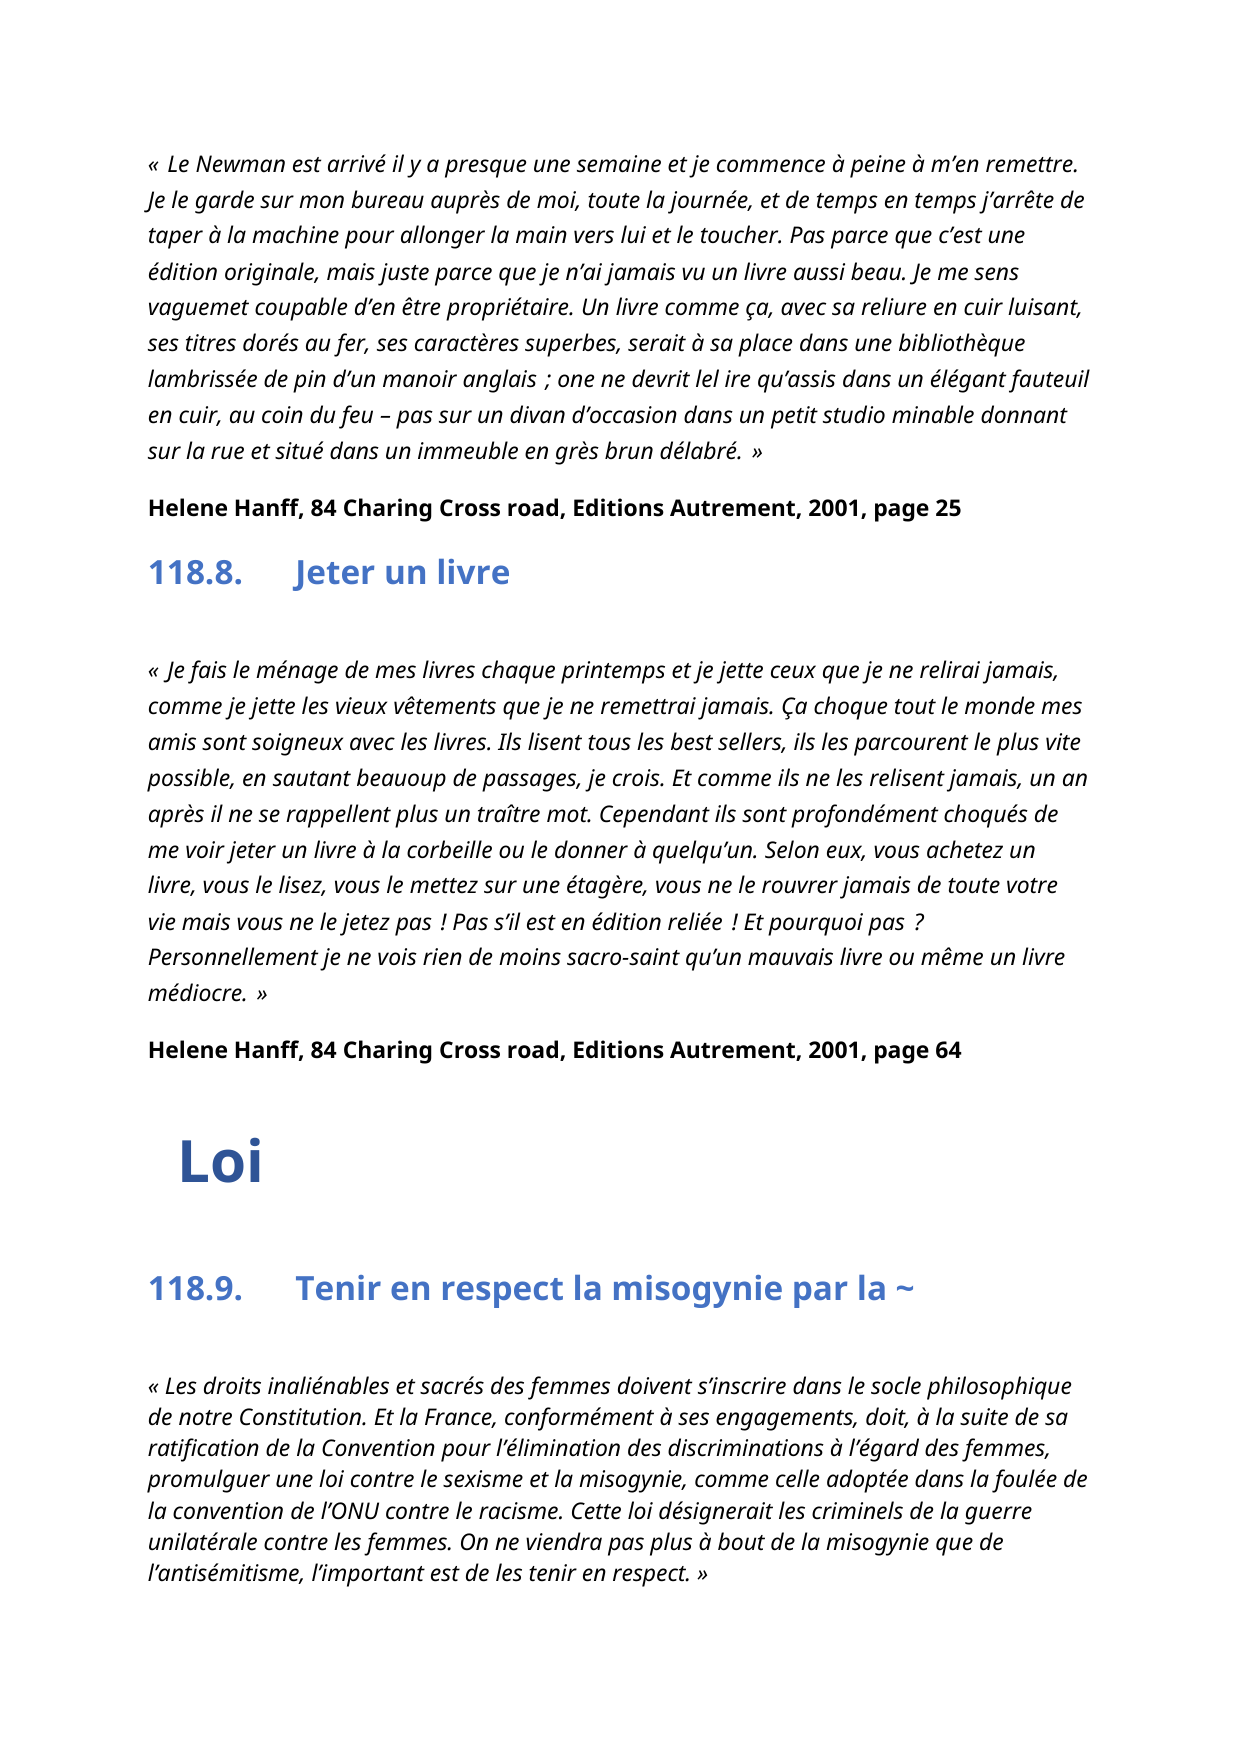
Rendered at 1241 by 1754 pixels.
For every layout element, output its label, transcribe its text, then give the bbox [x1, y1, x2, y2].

text Helene Hanff, 84 Charing Cross road, Editions Autrement, 2001, page 25 [148, 492, 1093, 523]
text Helene Hanff, 84 Charing Cross road, Editions Autrement, 2001, page 64 [148, 1034, 1093, 1065]
subtitle Loi [177, 1120, 1093, 1199]
text « Le Newman est arrivé il y a presque une semaine et je commence à peine à m’en remettre. Je le garde sur mon bureau auprès de moi, toute la journée, et de temps en temps j’arrête de taper à la machine pour allonger la main vers lui et le toucher. Pas parce que c’est une édition originale, mais juste parce que je n’ai jamais vu un livre aussi beau. Je me sens vaguemet coupable d’en être propriétaire. Un livre comme ça, avec sa reliure en cuir luisant, ses titres dorés au fer, ses caractères superbes, serait à sa place dans une bibliothèque lambrissée de pin d’un manoir anglais ; one ne devrit lel ire qu’assis dans un élégant fauteuil en cuir, au coin du feu – pas sur un divan d’occasion dans un petit studio minable donnant sur la rue et situé dans un immeuble en grès brun délabré. » [148, 148, 1093, 466]
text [148, 1369, 1093, 1588]
subtitle Tenir en respect la misogynie par la ~ [148, 1264, 1093, 1310]
text « Je fais le ménage de mes livres chaque printemps et je jette ceux que je ne relirai jamais, comme je jette les vieux vêtements que je ne remettrai jamais. Ça choque tout le monde mes amis sont soigneux avec les livres. Ils lisent tous les best sellers, ils les parcourent le plus vite possible, en sautant beauoup de passages, je crois. Et comme ils ne les relisent jamais, un an après il ne se rappellent plus un traître mot. Cependant ils sont profondément choqués de me voir jeter un livre à la corbeille ou le donner à quelqu’un. Selon eux, vous achetez un livre, vous le lisez, vous le mettez sur une étagère, vous ne le rouvrer jamais de toute votre vie mais vous ne le jetez pas ! Pas s’il est en édition reliée ! Et pourquoi pas ? Personnellement je ne vois rien de moins sacro-saint qu’un mauvais livre ou même un livre médiocre. » [148, 654, 1093, 1008]
subtitle Jeter un livre [148, 549, 1093, 594]
